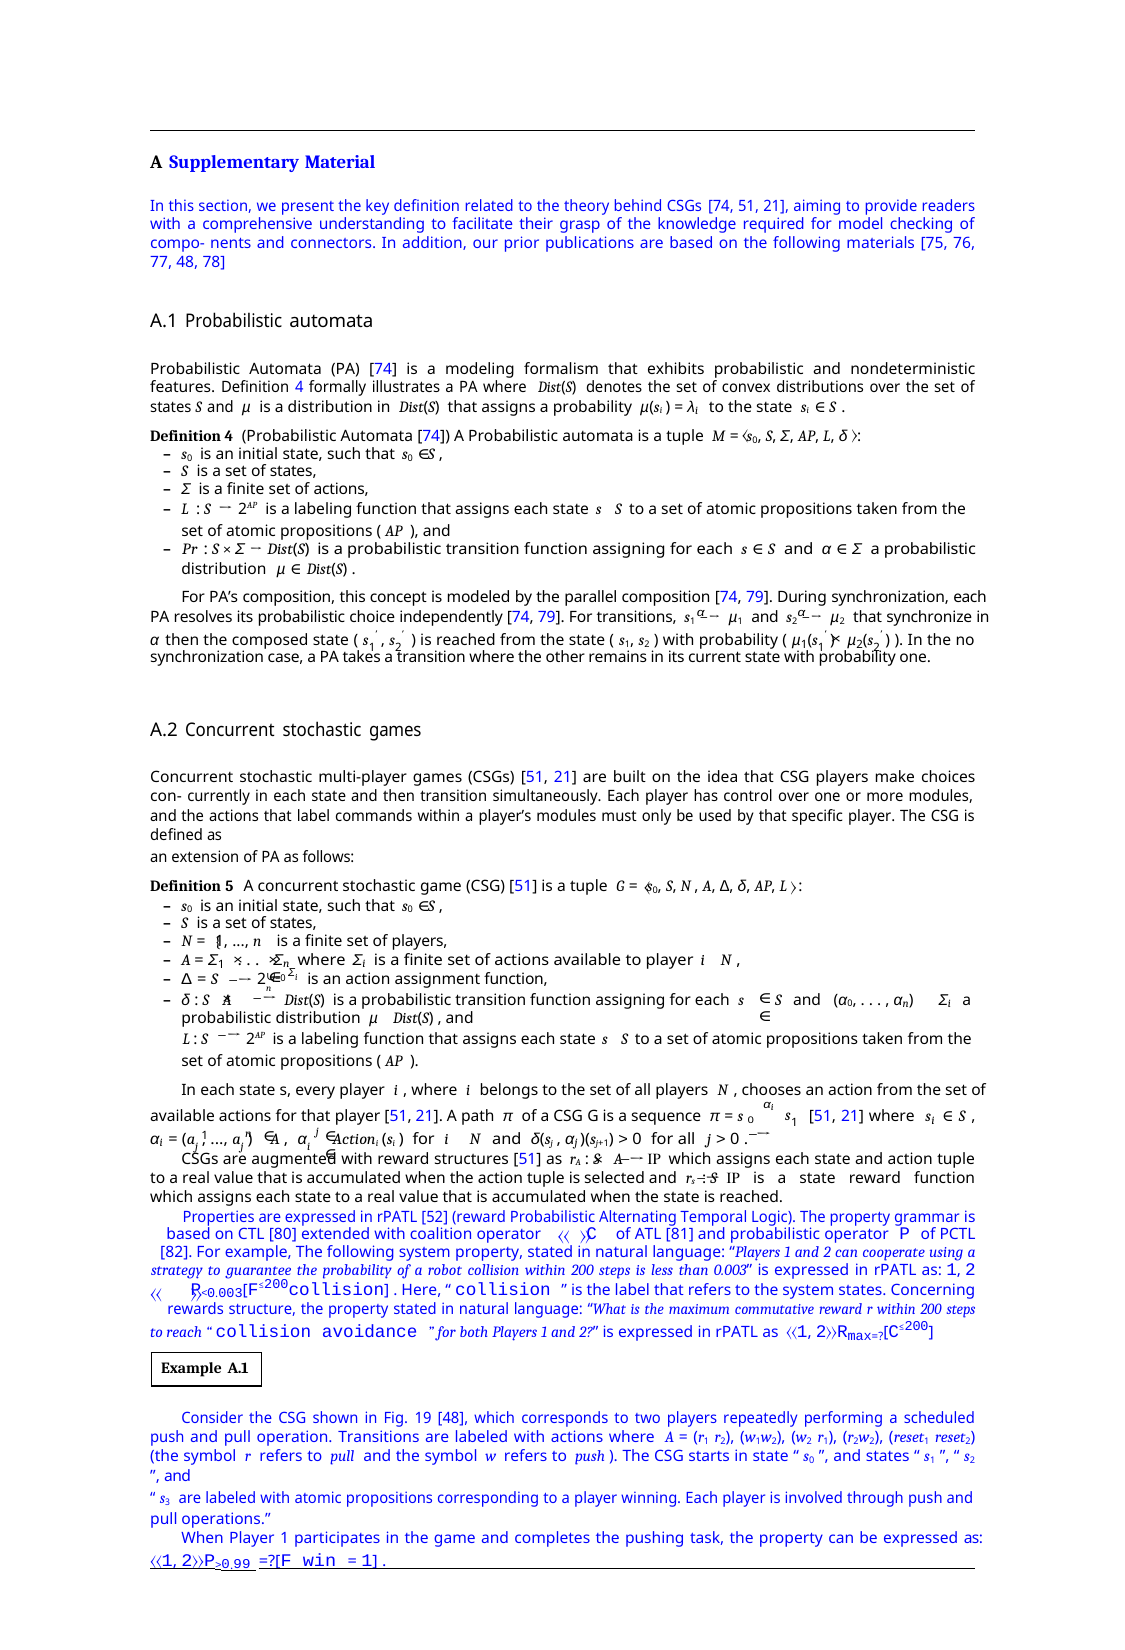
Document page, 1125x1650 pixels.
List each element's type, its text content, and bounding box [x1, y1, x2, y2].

list A = Σ1 . . . Σn where Σi is a finite set of actions available to player i N , [163, 950, 992, 969]
text Definition 4 (Probabilistic Automata [74]) A Probabilistic automata is a tuple M = s0, S, Σ, AP, L, δ : [150, 423, 992, 446]
text CSGs are augmented with reward structures [51] as rA : S A  which assigns each state and action tuple to a real value that is accumulated when the action tuple is selected and rs : S  is a state reward function which assigns each state to a real value that is accumulated when the state is reached. [150, 1148, 975, 1207]
text available actions for that player [51, 21]. A path π of a CSG G is a sequence π = s [51, 21] where s ∈ S , [150, 1104, 992, 1126]
text PA resolves its probabilistic choice independently [74, 79]. For transitions, s1 −→ µ1 and s2 −→ µ2 that synchronize in [150, 607, 992, 626]
text an extension of PA as follows: [150, 846, 992, 867]
list Σ is a finite set of actions, [163, 480, 992, 498]
list ∆ = S 2 i=0 Σi is an action assignment function, [163, 969, 992, 988]
list Probabilistic automata [150, 308, 992, 333]
list s0 is an initial state, such that s0 S , [163, 896, 992, 915]
text 〈〈1, 2〉〉P>0.99 =?[F win = 1] . [150, 1548, 992, 1571]
text Properties are expressed in rPATL [52] (reward Probabilistic Alternating Temporal Logic). The property grammar is based on CTL [80] extended with coalition operator C of ATL [81] and probabilistic operator P of PCTL [82]. For example, The following system property, stated in natural language: “Players 1 and 2 can cooperate using a strategy to guarantee the probability of a robot collision within 200 steps is less than 0.003” is expressed in rPATL as: 1, 2 P<0.003[F≤200collision] . Here, “ collision ” is the label that refers to the system states. Concerning rewards structure, the property stated in natural language: “What is the maximum commutative reward r within 200 steps [150, 1208, 975, 1319]
text α then the composed state ( s1′ , s2′ ) is reached from the state ( s1, s2 ) with probability ( µ1(s1′ ) µ2(s2′ ) ). In the no synchronization case, a PA takes a transition where the other remains in its current state with probability one. [150, 628, 975, 667]
list L : S 2AP is a labeling function that assigns each state s S to a set of atomic propositions taken from the set of atomic propositions ( AP ), and [163, 498, 975, 541]
text In each state s, every player i , where i belongs to the set of all players N , chooses an action from the set of [181, 1079, 992, 1100]
text Probabilistic Automata (PA) [74] is a modeling formalism that exhibits probabilistic and nondeterministic features. Definition 4 formally illustrates a PA where Dist(S) denotes the set of convex distributions over the set of states S and µ is a distribution in Dist(S) that assigns a probability µ(si ) = λi to the state si ∈ S . [150, 359, 975, 417]
list Concurrent stochastic games [150, 716, 992, 742]
list S is a set of states, [163, 463, 992, 480]
list s0 is an initial state, such that s0 S , [163, 446, 992, 463]
text “ s3 are labeled with atomic propositions corresponding to a player winning. Each player is involved through push and pull operations.” [150, 1486, 975, 1529]
list δ : S A Dist(S) is a probabilistic transition function assigning for each s S and (α0, . . . , αn) Σi a probabilistic distribution µ Dist(S) , and [163, 989, 975, 1028]
text L : S 2AP is a labeling function that assigns each state s S to a set of atomic propositions taken from the set of atomic propositions ( AP ). [181, 1028, 975, 1071]
subtitle A Supplementary Material [150, 152, 992, 173]
text Consider the CSG shown in Fig. 19 [48], which corresponds to two players repeatedly performing a scheduled push and pull operation. Transitions are labeled with actions where A = (r1 r2), (w1w2), (w2 r1), (r2w2), (reset1 reset2) (the symbol r refers to pull and the symbol w refers to push ). The CSG starts in state “ s0 ”, and states “ s1 ”, “ s2 ”, and [150, 1408, 975, 1486]
list Pr : S × Σ → Dist(S) is a probabilistic transition function assigning for each s ∈ S and α ∈ Σ a probabilistic [163, 541, 992, 558]
text αi = (aj , ..., aj ) A , αi Actioni (si ) for i N and δ(sj , αj )(sj+1) > 0 for all j > 0 . [150, 1128, 992, 1148]
text Concurrent stochastic multi-player games (CSGs) [51, 21] are built on the idea that CSG players make choices con- currently in each state and then transition simultaneously. Each player has control over one or more modules, and the actions that label commands within a player’s modules must only be used by that specific player. The CSG is defined as [150, 767, 975, 845]
text For PA’s composition, this concept is modeled by the parallel composition [74, 79]. During synchronization, each [181, 586, 992, 607]
text to reach “ collision avoidance ” for both Players 1 and 2?” is expressed in rPATL as 〈〈1, 2〉〉Rmax=?[C≤200] [150, 1319, 992, 1342]
text distribution µ ∈ Dist(S) . [181, 558, 992, 579]
text When Player 1 participates in the game and completes the pushing task, the property can be expressed as: [181, 1529, 992, 1548]
list S is a set of states, [163, 915, 992, 932]
text Definition 5 A concurrent stochastic game (CSG) [51] is a tuple G = s0, S, N , A, ∆, δ, AP, L : [150, 875, 992, 896]
text In this section, we present the key definition related to the theory behind CSGs [74, 51, 21], aiming to provide readers with a comprehensive understanding to facilitate their grasp of the knowledge required for model checking of compo- nents and connectors. In addition, our prior publications are based on the following materials [75, 76, 77, 48, 78] [150, 196, 975, 272]
list N = 1, ..., n is a finite set of players, [163, 932, 992, 950]
